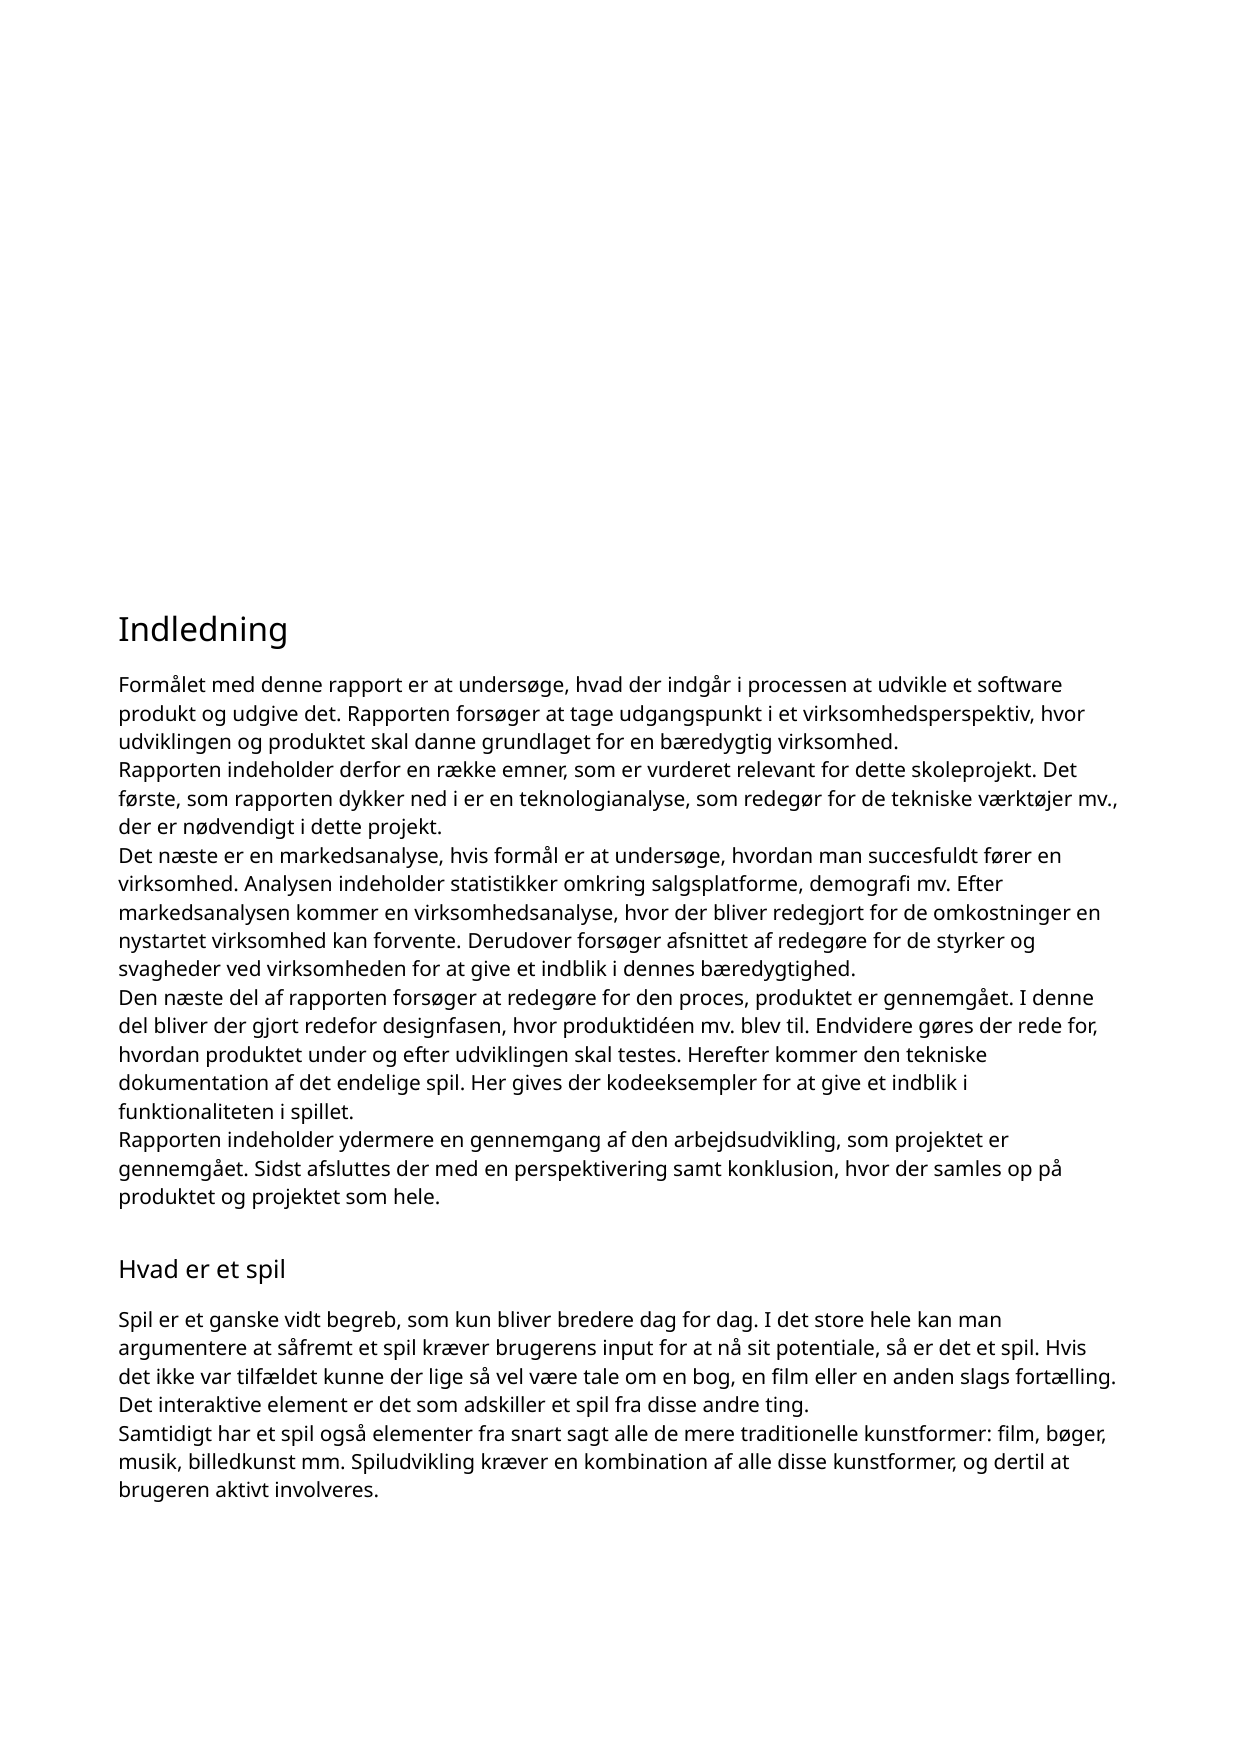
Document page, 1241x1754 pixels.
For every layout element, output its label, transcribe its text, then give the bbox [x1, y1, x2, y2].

text Det næste er en markedsanalyse, hvis formål er at undersøge, hvordan man succesfuldt fører en virksomhed. Analysen indeholder statistikker omkring salgsplatforme, demografi mv. Efter markedsanalysen kommer en virksomhedsanalyse, hvor der bliver redegjort for de omkostninger en nystartet virksomhed kan forvente. Derudover forsøger afsnittet af redegøre for de styrker og svagheder ved virksomheden for at give et indblik i dennes bæredygtighed. [118, 841, 1122, 983]
text Den næste del af rapporten forsøger at redegøre for den proces, produktet er gennemgået. I denne del bliver der gjort redefor designfasen, hvor produktidéen mv. blev til. Endvidere gøres der rede for, hvordan produktet under og efter udviklingen skal testes. Herefter kommer den tekniske dokumentation af det endelige spil. Her gives der kodeeksempler for at give et indblik i funktionaliteten i spillet. [118, 983, 1122, 1125]
text Rapporten indeholder ydermere en gennemgang af den arbejdsudvikling, som projektet er gennemgået. Sidst afsluttes der med en perspektivering samt konklusion, hvor der samles op på produktet og projektet som hele. [118, 1125, 1122, 1211]
subtitle Indledning [118, 606, 1122, 651]
subtitle Hvad er et spil [118, 1252, 1122, 1286]
text Rapporten indeholder derfor en række emner, som er vurderet relevant for dette skoleprojekt. Det første, som rapporten dykker ned i er en teknologianalyse, som redegør for de tekniske værktøjer mv., der er nødvendigt i dette projekt. [118, 756, 1122, 841]
text Formålet med denne rapport er at undersøge, hvad der indgår i processen at udvikle et software produkt og udgive det. Rapporten forsøger at tage udgangspunkt i et virksomhedsperspektiv, hvor udviklingen og produktet skal danne grundlaget for en bæredygtig virksomhed. [118, 670, 1122, 756]
text Spil er et ganske vidt begreb, som kun bliver bredere dag for dag. I det store hele kan man argumentere at såfremt et spil kræver brugerens input for at nå sit potentiale, så er det et spil. Hvis det ikke var tilfældet kunne der lige så vel være tale om en bog, en film eller en anden slags fortælling. Det interaktive element er det som adskiller et spil fra disse andre ting. Samtidigt har et spil også elementer fra snart sagt alle de mere traditionelle kunstformer: film, bøger, musik, billedkunst mm. Spiludvikling kræver en kombination af alle disse kunstformer, og dertil at brugeren aktivt involveres. [118, 1305, 1122, 1504]
